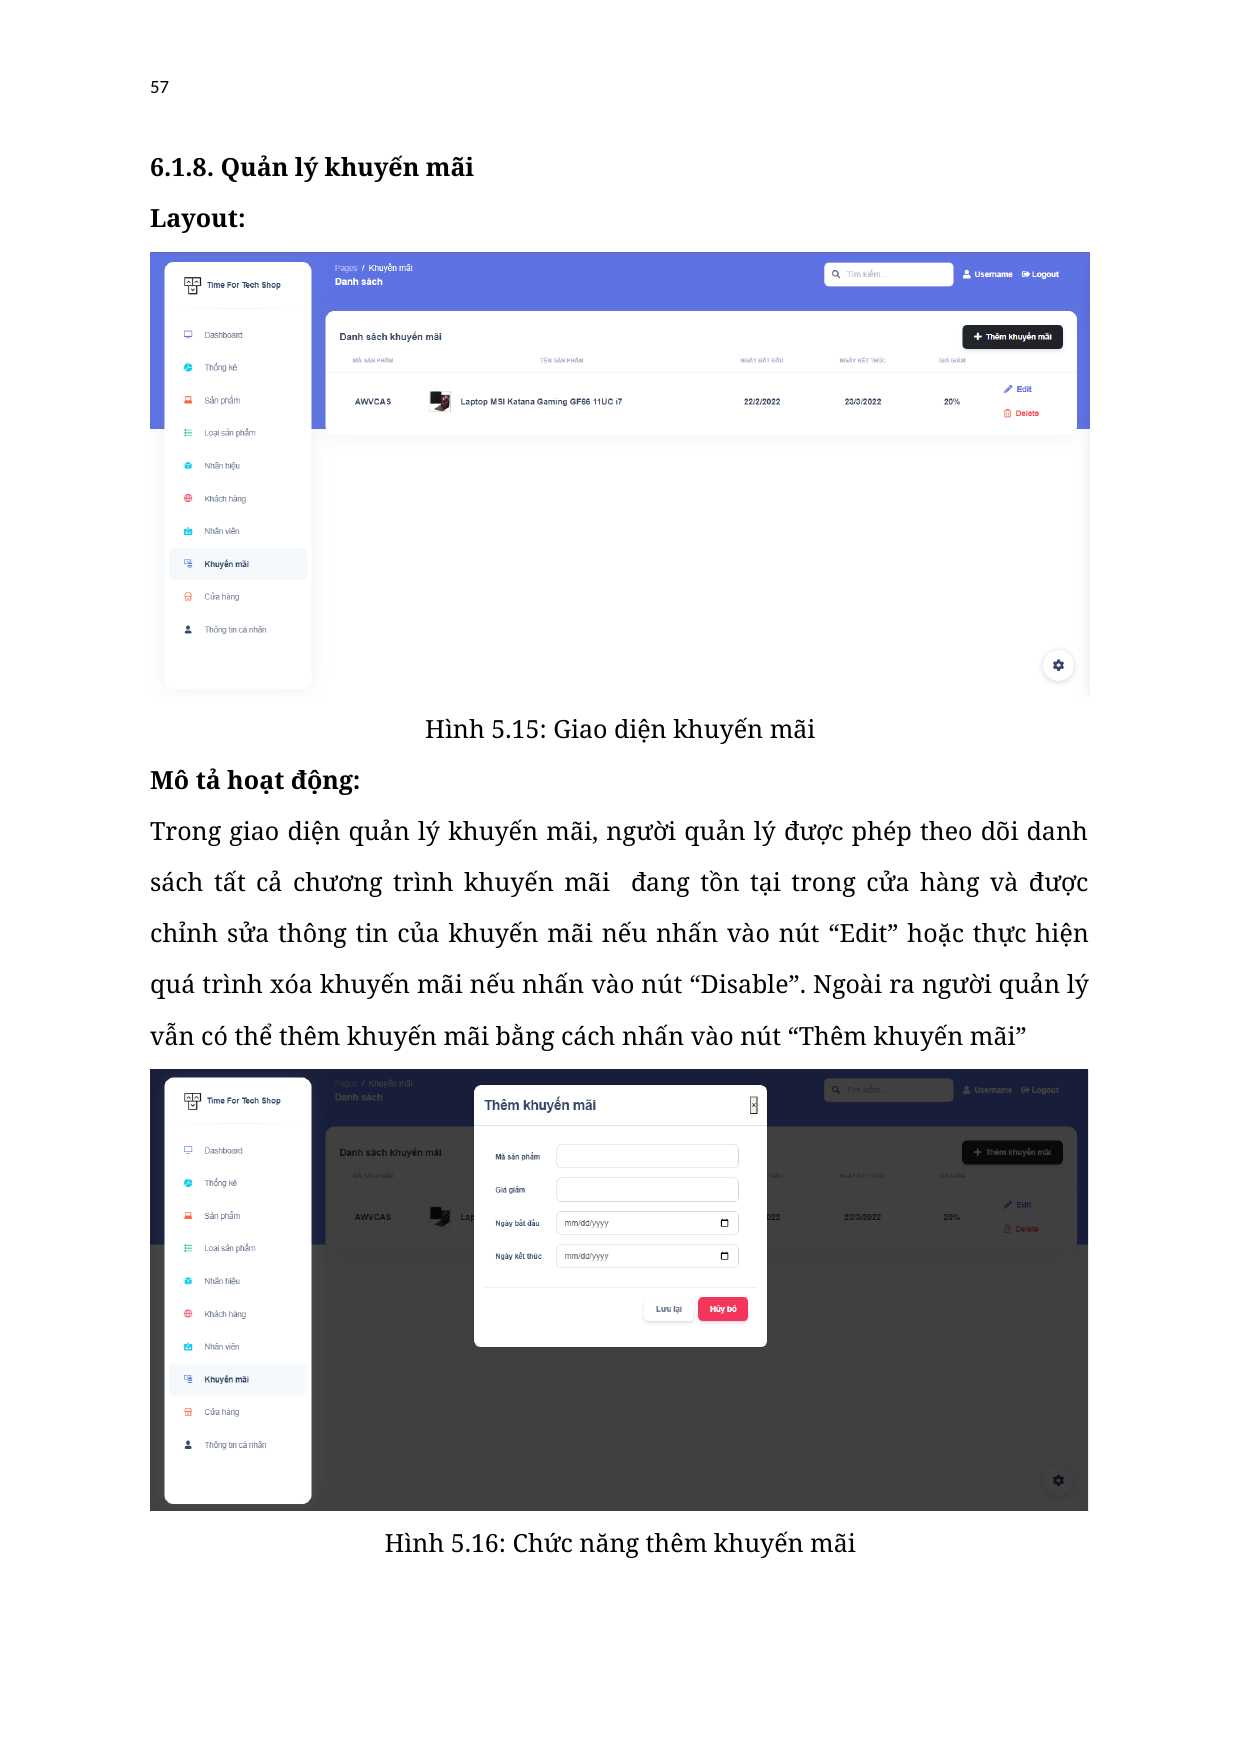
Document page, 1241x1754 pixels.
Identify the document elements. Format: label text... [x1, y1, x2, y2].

list Mô tả hoạt động: [150, 763, 1090, 797]
picture [150, 1069, 1089, 1511]
list Trong giao diện quản lý khuyến mãi, người quản lý được phép theo dõi danh sách tất cả chương trình khuyến mãi đang tồn tại trong cửa hàng và được chỉnh sửa thông tin của khuyến mãi nếu nhấn vào nút “Edit” hoặc thực hiện quá trình xóa khuyến mãi nếu nhấn vào nút “Disable”. Ngoài ra người quản lý vẫn có thể thêm khuyến mãi bằng cách nhấn vào nút “Thêm khuyến mãi” [150, 814, 1090, 1052]
picture [150, 252, 1090, 697]
list Hình 5.16: Chức năng thêm khuyến mãi [150, 1526, 1090, 1560]
list Layout: [150, 201, 1090, 235]
list Hình 5.15: Giao diện khuyến mãi [150, 712, 1090, 746]
list Quản lý khuyến mãi [150, 150, 1090, 184]
